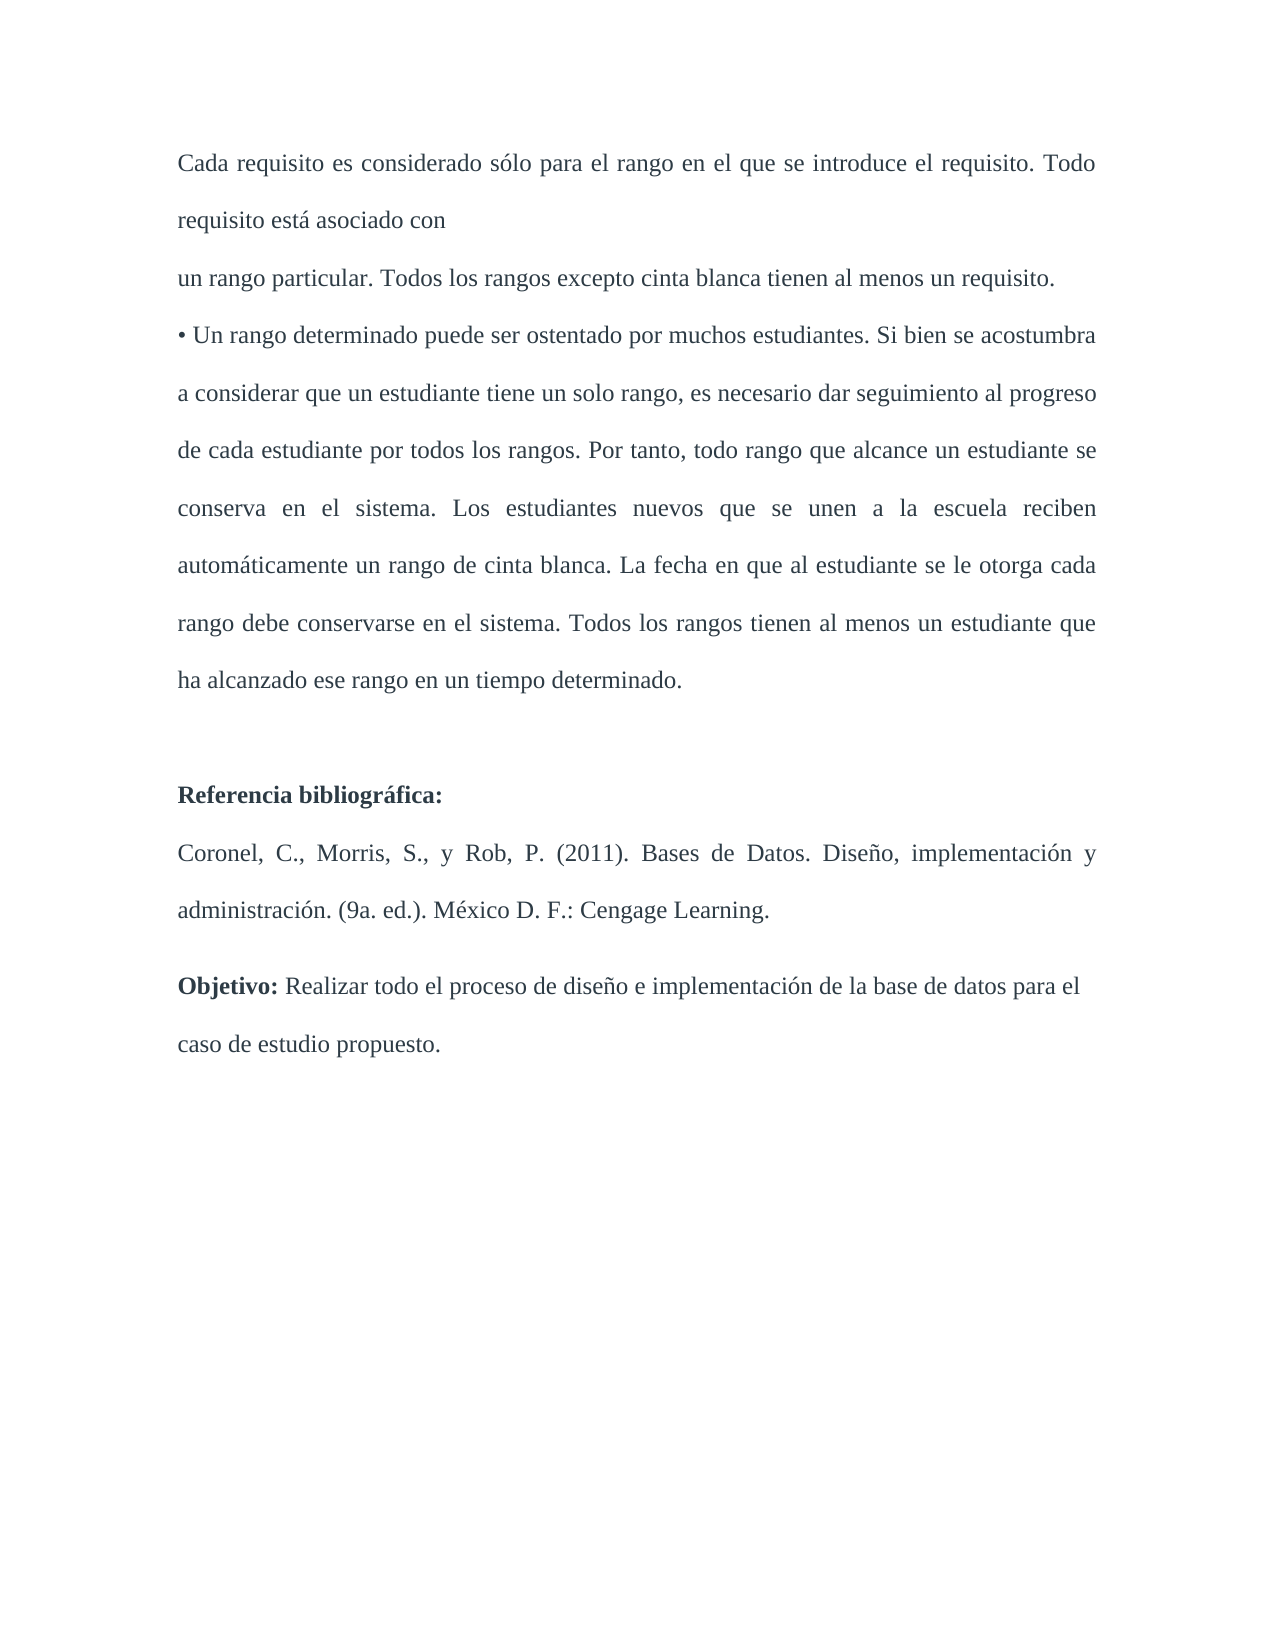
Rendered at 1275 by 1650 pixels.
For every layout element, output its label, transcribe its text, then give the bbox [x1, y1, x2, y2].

text Coronel, C., Morris, S., y Rob, P. (2011). Bases de Datos. Diseño, implementación y administración. (9a. ed.). México D. F.: Cengage Learning. [177, 838, 1098, 924]
text Objetivo: Realizar todo el proceso de diseño e implementación de la base de datos para el caso de estudio propuesto. [177, 971, 1098, 1058]
text • Un rango determinado puede ser ostentado por muchos estudiantes. Si bien se acostumbra a considerar que un estudiante tiene un solo rango, es necesario dar seguimiento al progreso de cada estudiante por todos los rangos. Por tanto, todo rango que alcance un estudiante se conserva en el sistema. Los estudiantes nuevos que se unen a la escuela reciben automáticamente un rango de cinta blanca. La fecha en que al estudiante se le otorga cada rango debe conservarse en el sistema. Todos los rangos tienen al menos un estudiante que ha alcanzado ese rango en un tiempo determinado. [177, 320, 1098, 694]
text Referencia bibliográfica: [177, 780, 1098, 809]
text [177, 148, 1098, 234]
text un rango particular. Todos los rangos excepto cinta blanca tienen al menos un requisito. [177, 263, 1098, 291]
